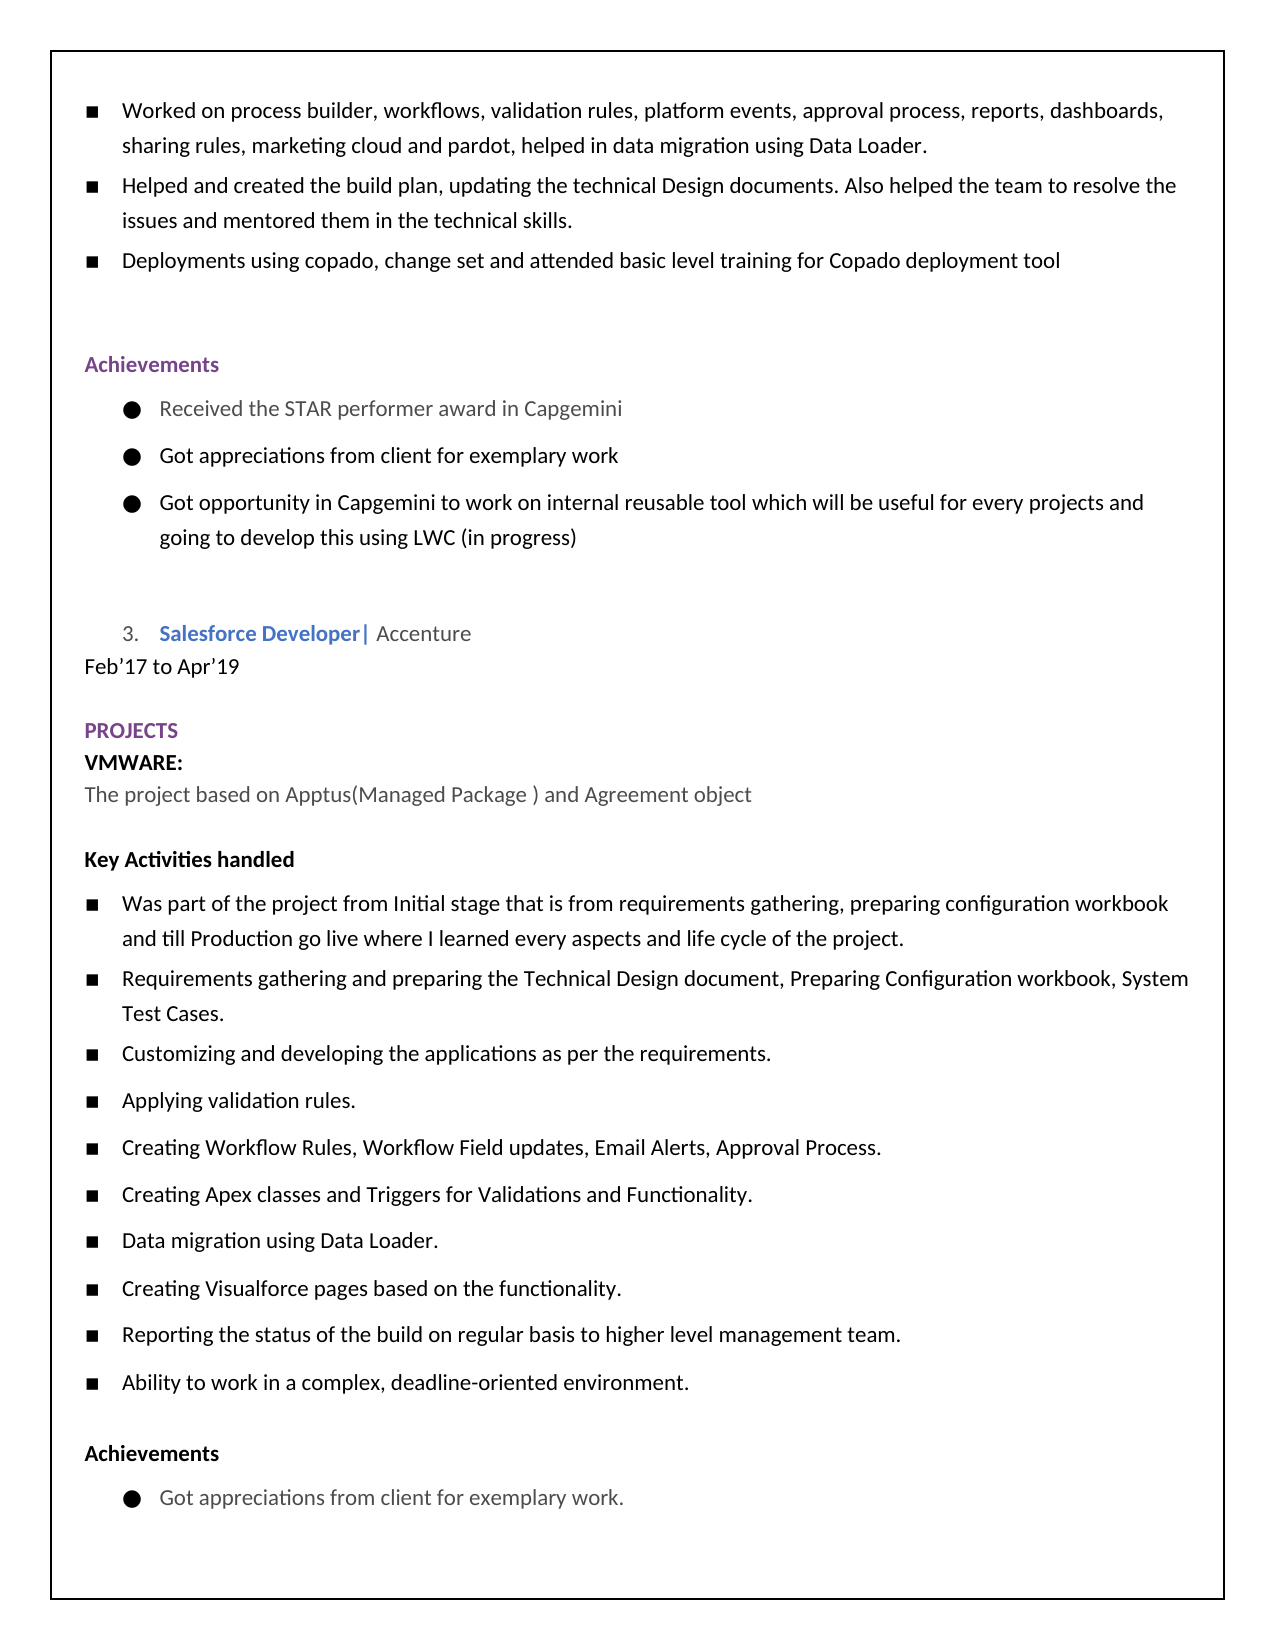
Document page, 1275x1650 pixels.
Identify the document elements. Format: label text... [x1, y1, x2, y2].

text The project based on Apptus(Managed Package ) and Agreement object [84, 781, 1200, 808]
list Creating Workflow Rules, Workflow Field updates, Email Alerts, Approval Process. [84, 1121, 1200, 1168]
list Deployments using copado, change set and attended basic level training for Copado deployment tool [84, 234, 1200, 281]
list Creating Apex classes and Triggers for Validations and Functionality. [84, 1168, 1200, 1215]
list Got appreciations from client for exemplary work. [122, 1471, 1200, 1518]
list Creating Visualforce pages based on the functionality. [84, 1262, 1200, 1309]
list Helped and created the build plan, updating the technical Design documents. Also helped the team to resolve the issues and mentored them in the technical skills. [84, 159, 1200, 234]
text Achievements [84, 1439, 1200, 1467]
list Worked on process builder, workflows, validation rules, platform events, approval process, reports, dashboards, sharing rules, marketing cloud and pardot, helped in data migration using Data Loader. [84, 84, 1200, 159]
list Data migration using Data Loader. [84, 1215, 1200, 1262]
text Achievements [84, 350, 1200, 378]
list Received the STAR performer award in Capgemini [122, 382, 1200, 429]
list Got appreciations from client for exemplary work [122, 429, 1200, 476]
subtitle Salesforce Developer| Accenture [122, 619, 1200, 648]
list Reporting the status of the build on regular basis to higher level management team. [84, 1309, 1200, 1356]
list Customizing and developing the applications as per the requirements. [84, 1027, 1200, 1074]
text PROJECTS [84, 716, 1200, 744]
text Key Activities handled [84, 845, 1200, 873]
list Applying validation rules. [84, 1074, 1200, 1121]
text Feb’17 to Apr’19 [84, 652, 1200, 680]
list Requirements gathering and preparing the Technical Design document, Preparing Configuration workbook, System Test Cases. [84, 952, 1200, 1027]
list Got opportunity in Capgemini to work on internal reusable tool which will be useful for every projects and going to develop this using LWC (in progress) [122, 476, 1200, 551]
list Was part of the project from Initial stage that is from requirements gathering, preparing configuration workbook and till Production go live where I learned every aspects and life cycle of the project. [84, 877, 1200, 952]
list Ability to work in a complex, deadline-oriented environment. [84, 1356, 1200, 1403]
text VMWARE: [84, 748, 1200, 776]
